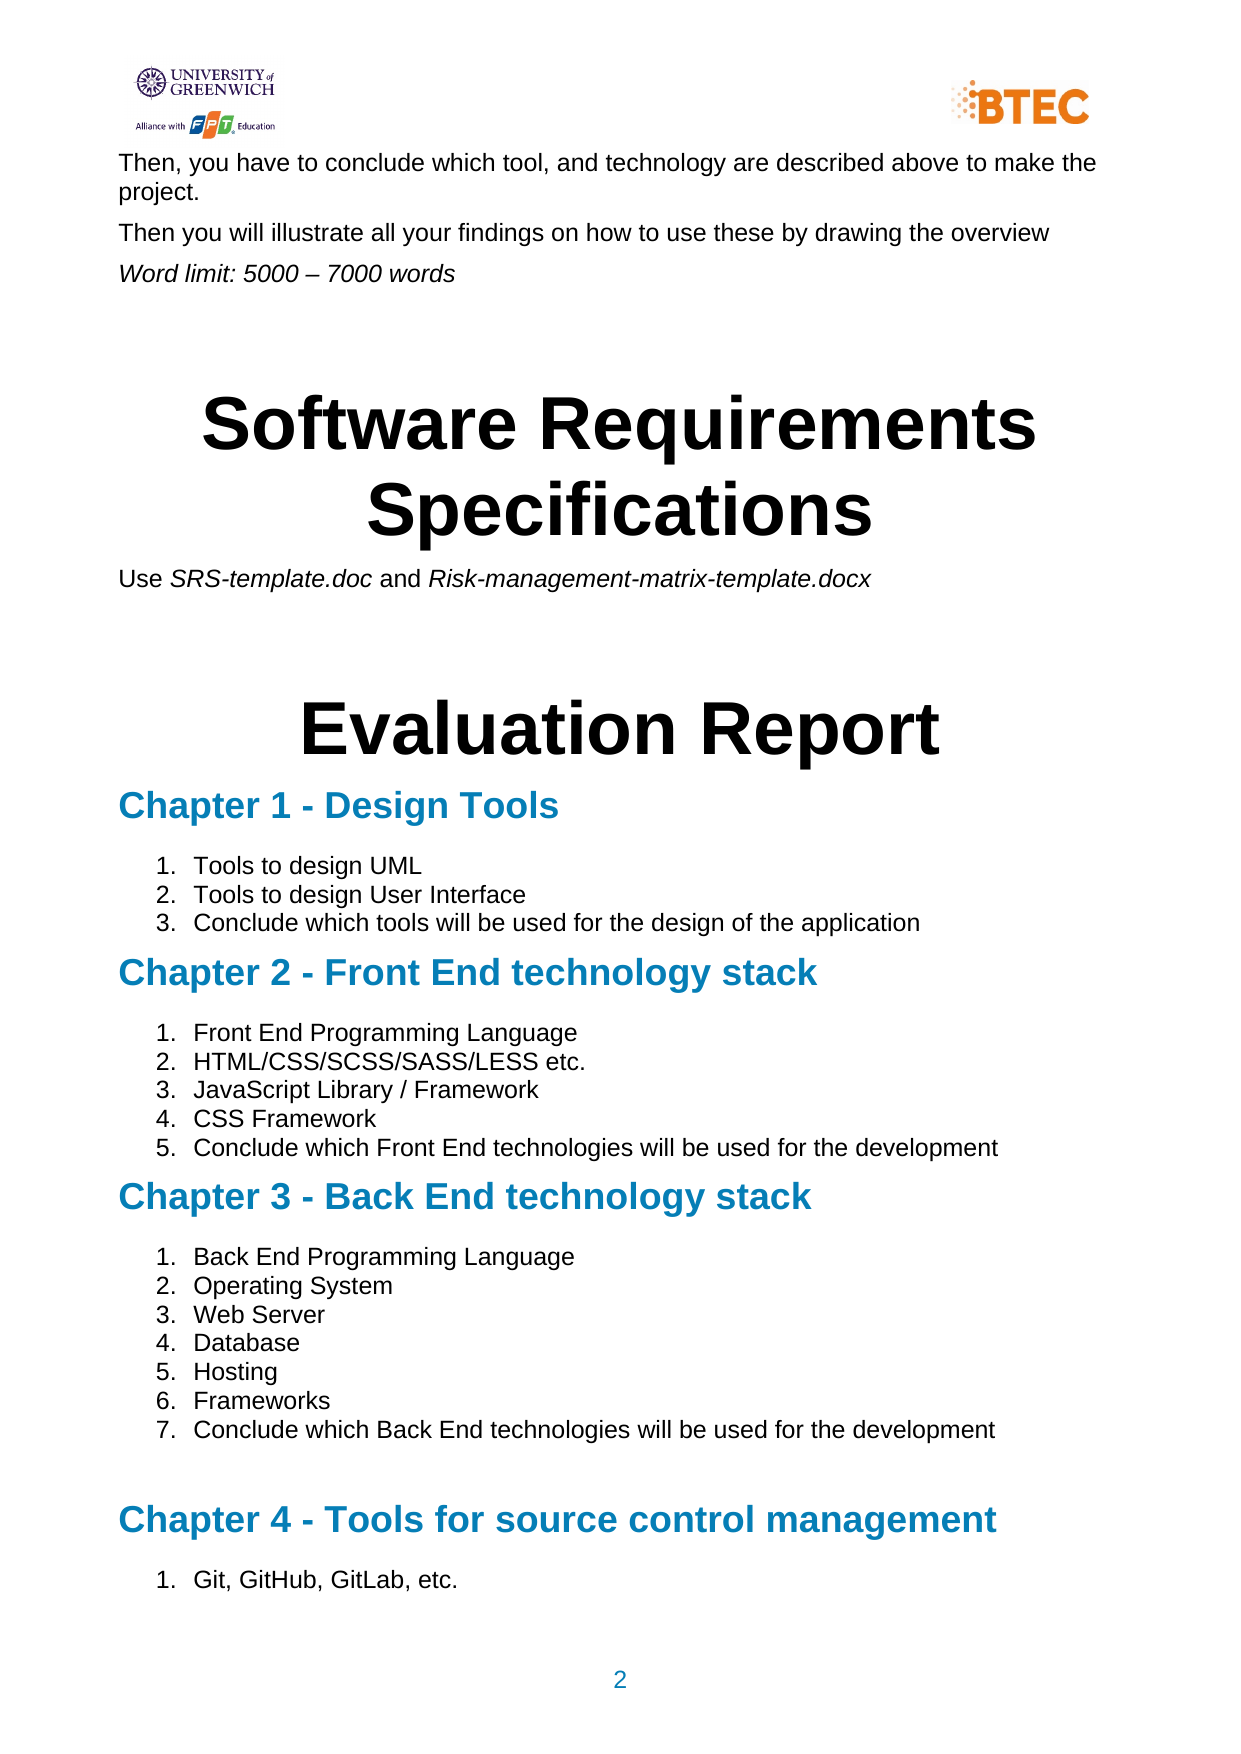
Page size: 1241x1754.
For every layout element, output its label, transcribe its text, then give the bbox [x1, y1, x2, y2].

picture [124, 55, 285, 131]
text Then you will illustrate all your findings on how to use these by drawing the overview [118, 218, 1122, 247]
list Back End Programming Language [156, 1242, 1122, 1271]
list Hosting [156, 1357, 1122, 1386]
list Operating System [156, 1271, 1122, 1300]
text Word limit: 5000 – 7000 words [118, 259, 1122, 288]
list Web Server [156, 1300, 1122, 1328]
list Tools to design User Interface [156, 880, 1122, 908]
list Front End Programming Language [156, 1018, 1122, 1047]
list Tools to design UML [156, 851, 1122, 880]
list Conclude which Back End technologies will be used for the development [156, 1415, 1122, 1443]
text Use SRS-template.doc and Risk-management-matrix-template.docx [118, 564, 1122, 593]
list JavaScript Library / Framework [156, 1075, 1122, 1104]
picture [951, 80, 1089, 124]
title Software Requirements Specifications [118, 379, 1122, 552]
subtitle Chapter 1 - Design Tools [118, 783, 1122, 826]
list Git, GitHub, GitLab, etc. [156, 1565, 1122, 1594]
title Evaluation Report [118, 684, 1122, 770]
subtitle Chapter 3 - Back End technology stack [118, 1174, 1122, 1217]
subtitle Chapter 2 - Front End technology stack [118, 950, 1122, 993]
subtitle Chapter 4 - Tools for source control management [118, 1497, 1122, 1540]
list HTML/CSS/SCSS/SASS/LESS etc. [156, 1047, 1122, 1075]
list Frameworks [156, 1386, 1122, 1415]
list Conclude which Front End technologies will be used for the development [156, 1133, 1122, 1162]
text Then, you have to conclude which tool, and technology are described above to make the project. [118, 131, 1122, 205]
list Conclude which tools will be used for the design of the application [156, 908, 1122, 937]
list Database [156, 1328, 1122, 1357]
list CSS Framework [156, 1104, 1122, 1133]
